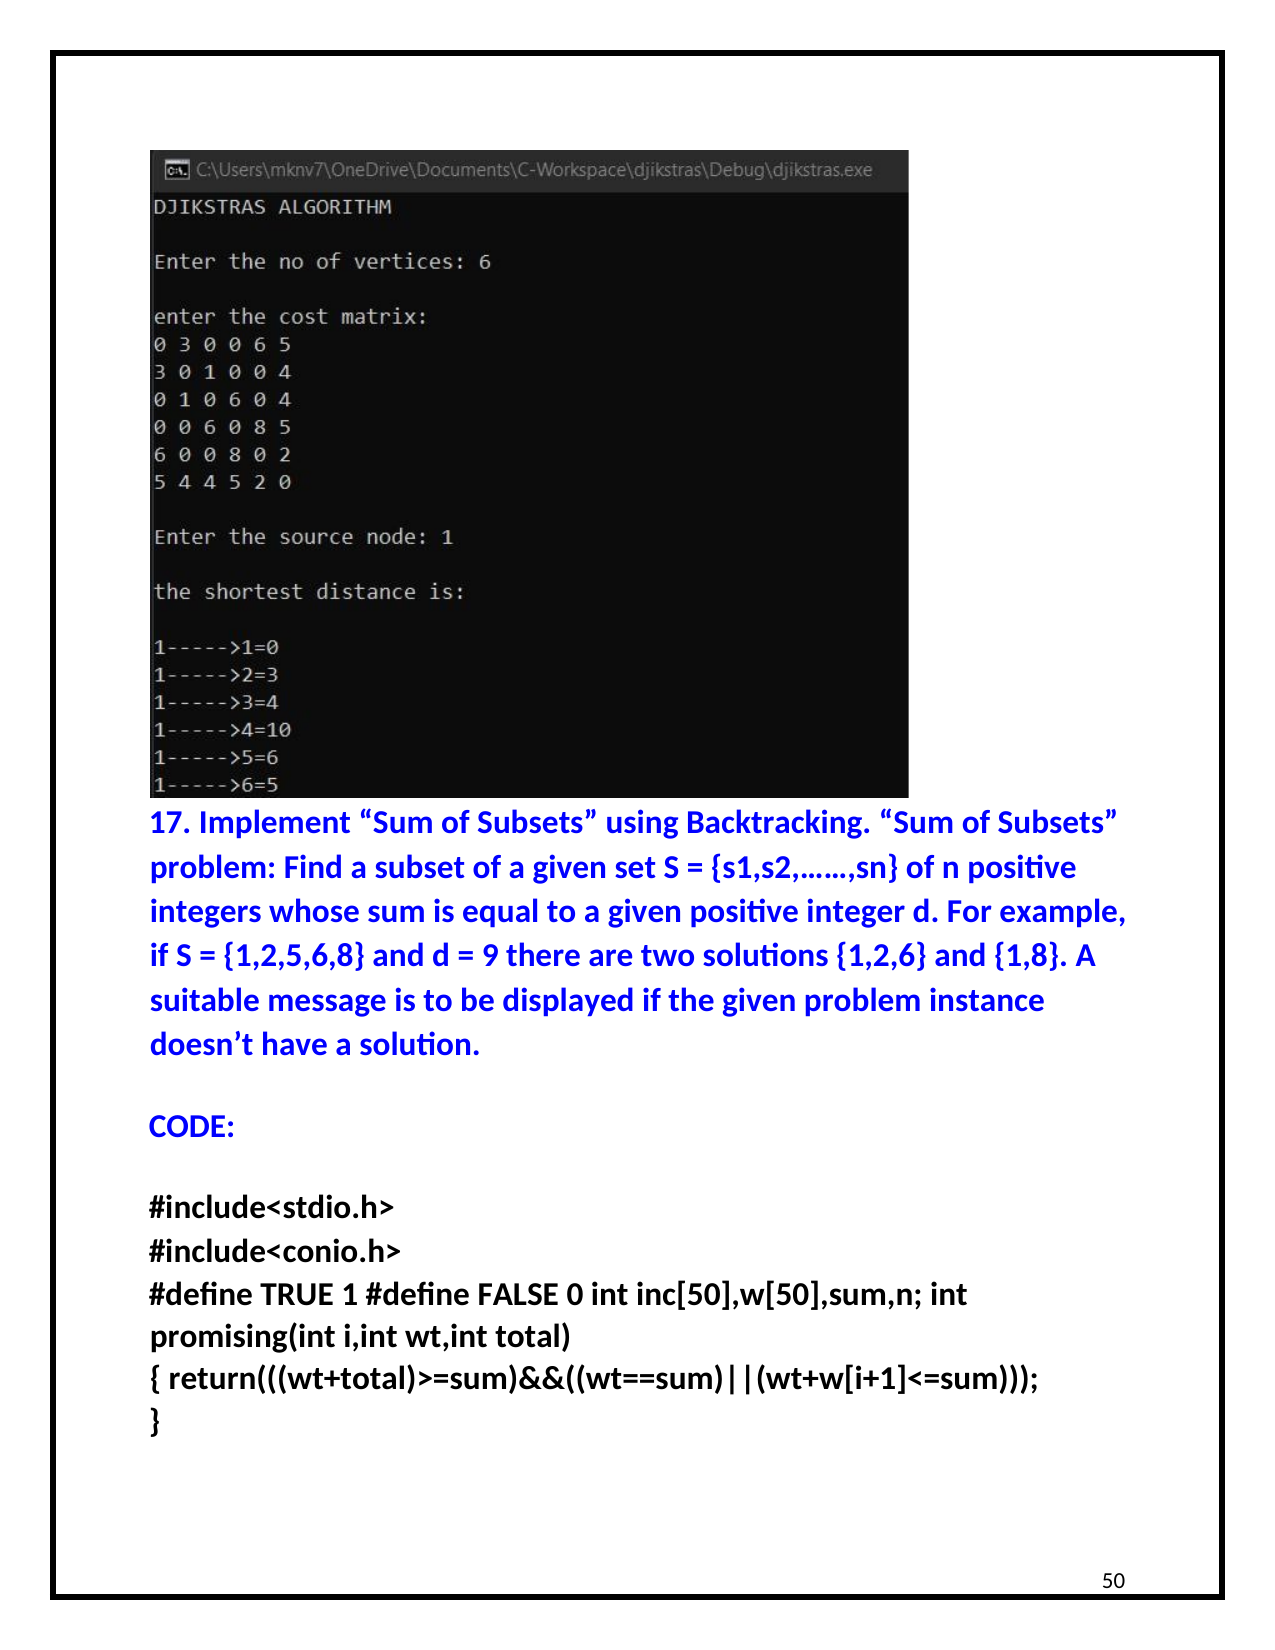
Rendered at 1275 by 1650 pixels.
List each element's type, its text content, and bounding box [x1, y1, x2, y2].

text #define TRUE 1 #define FALSE 0 int inc[50],w[50],sum,n; int promising(int i,int wt,int total) { return(((wt+total)>=sum)&&((wt==sum)||(wt+w[i+1]<=sum))); [148, 1273, 1096, 1398]
text #include<stdio.h> [148, 1186, 781, 1227]
text #include<conio.h> [148, 1229, 781, 1270]
text CODE: [148, 1105, 1133, 1146]
picture [150, 150, 909, 798]
text 17. Implement “Sum of Subsets” using Backtracking. “Sum of Subsets” problem: Find a subset of a given set S = {s1,s2,……,sn} of n positive integers whose sum is equal to a given positive integer d. For example, if S = {1,2,5,6,8} and d = 9 there are two solutions {1,2,6} and {1,8}. A suitable message is to be displayed if the given problem instance doesn’t have a solution. [148, 801, 1133, 1064]
text } [148, 1400, 781, 1441]
